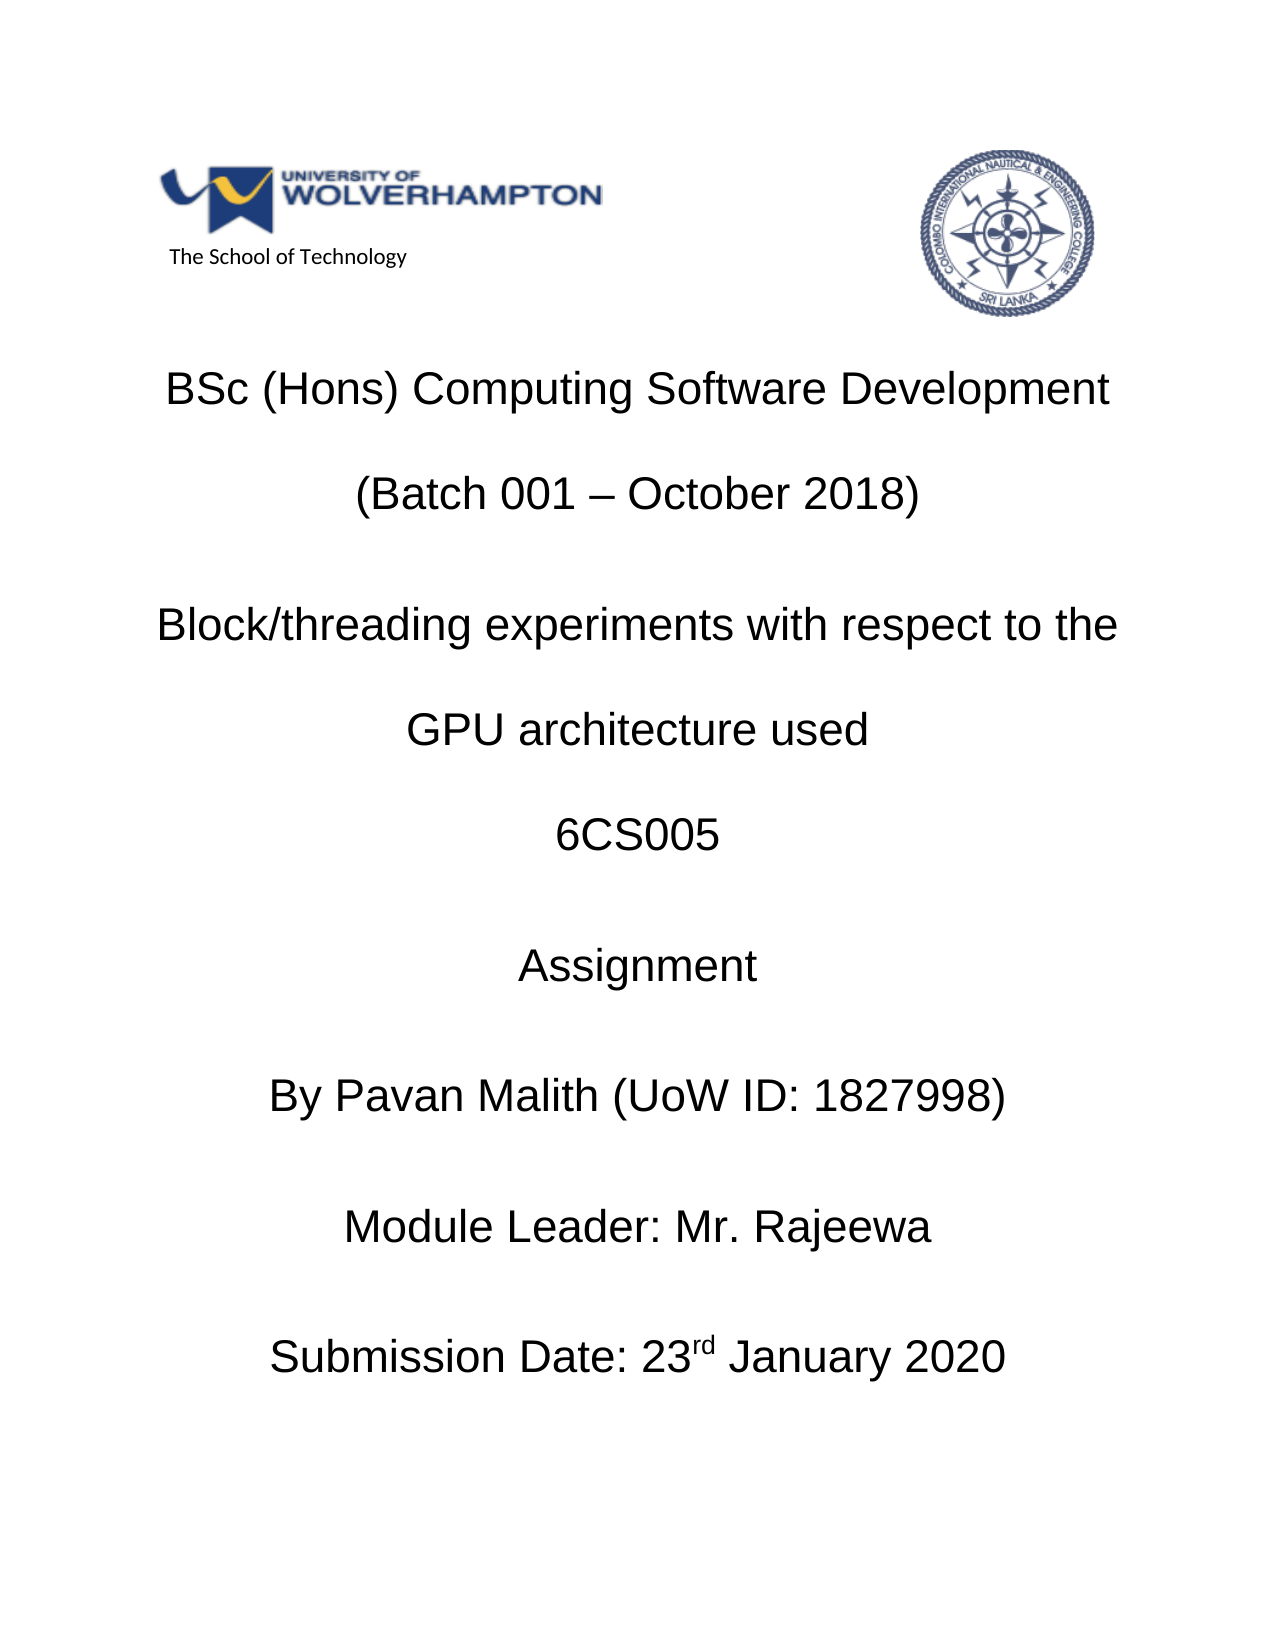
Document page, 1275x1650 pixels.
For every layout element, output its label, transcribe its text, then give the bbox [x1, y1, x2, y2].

text Module Leader: Mr. Rajeewa [150, 1199, 1125, 1252]
text Block/threading experiments with respect to the GPU architecture used 6CS005 [150, 597, 1125, 861]
text Assignment [150, 938, 1125, 991]
text Submission Date: 23rd January 2020 [150, 1329, 1125, 1382]
picture [920, 150, 1095, 317]
text By Pavan Malith (UoW ID: 1827998) [150, 1069, 1125, 1121]
picture [146, 149, 603, 256]
text BSc (Hons) Computing Software Development (Batch 001 – October 2018) [150, 361, 1125, 519]
